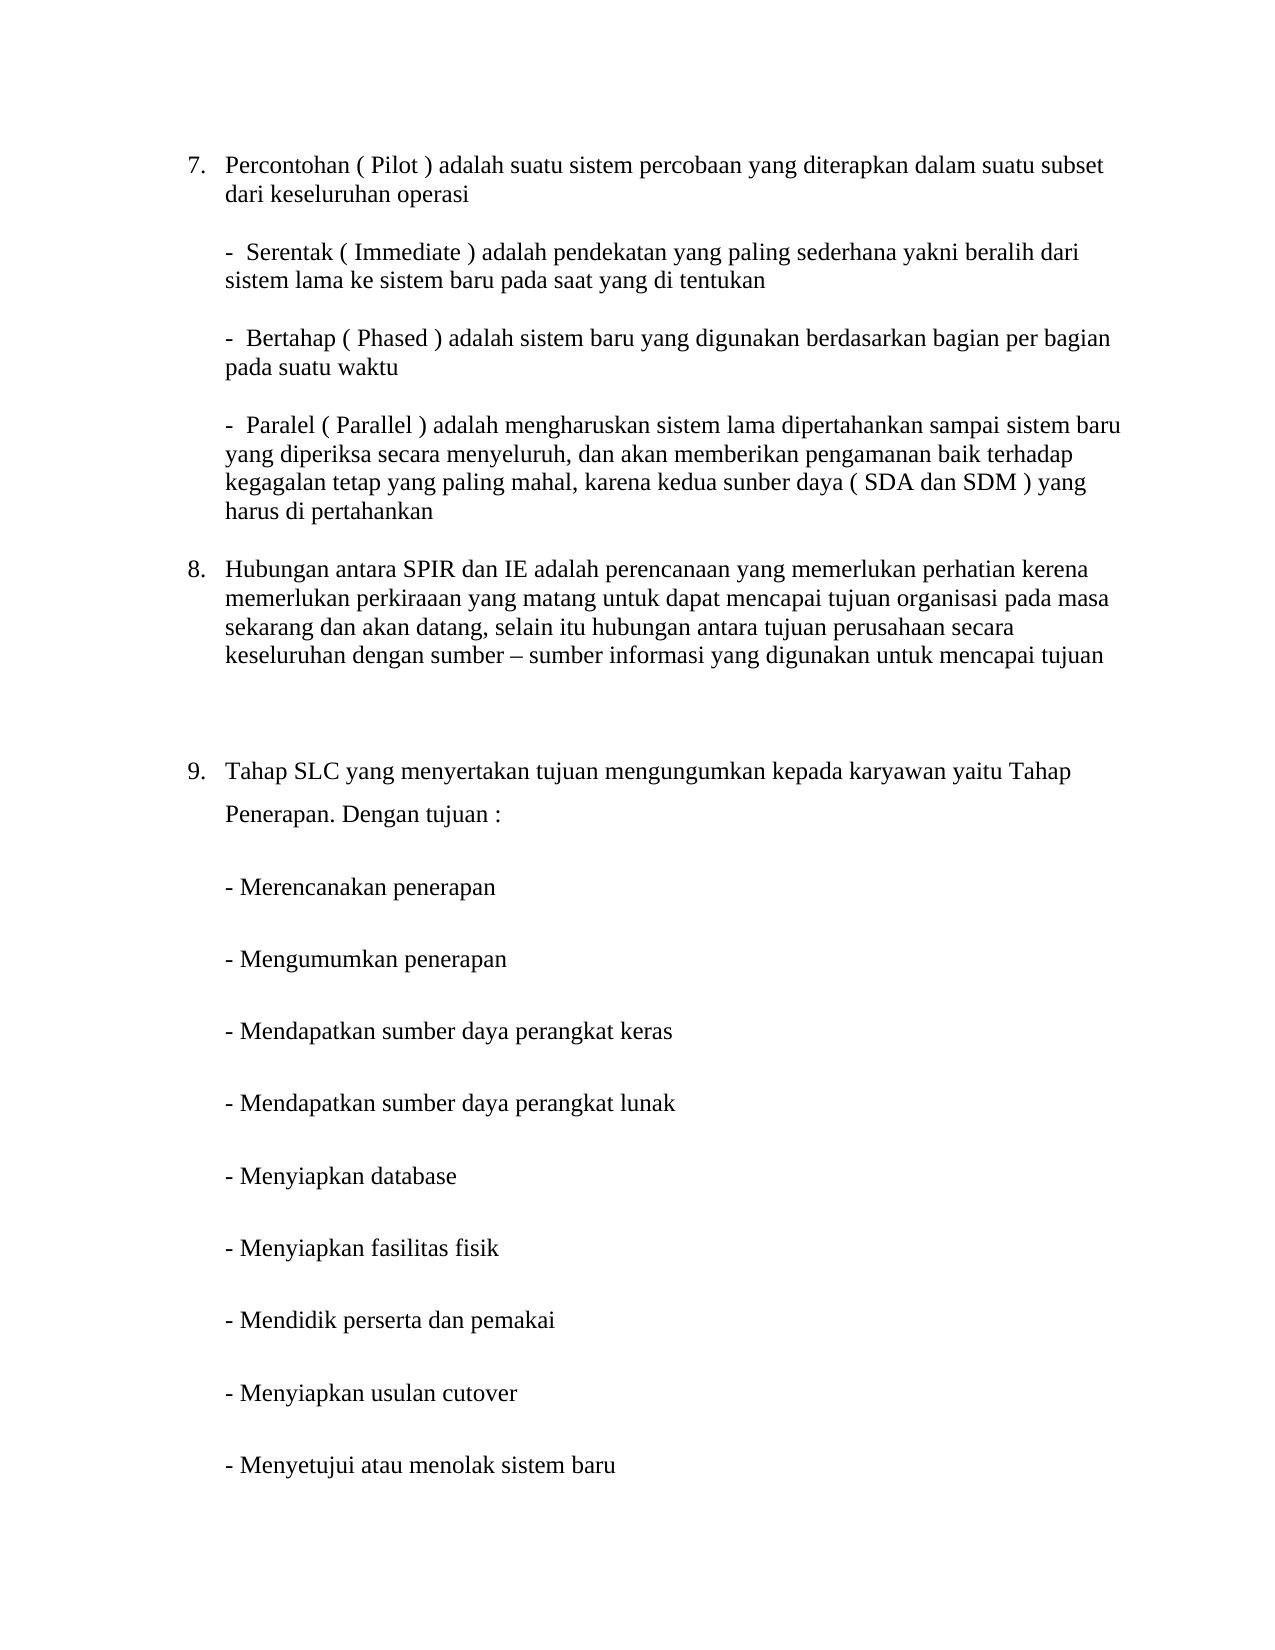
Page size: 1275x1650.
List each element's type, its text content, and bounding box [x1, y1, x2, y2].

list Percontohan ( Pilot ) adalah suatu sistem percobaan yang diterapkan dalam suatu subset dari keseluruhan operasi [187, 308, 1125, 366]
text - Menyiapkan database [225, 1319, 1125, 1348]
text - Mendapatkan sumber daya perangkat lunak [225, 1247, 1125, 1276]
list Tahap SLC yang menyertakan tujuan mengungumkan kepada karyawan yaitu Tahap Penerapan. Dengan tujuan : [187, 915, 1125, 987]
text - Merencanakan penerapan [225, 1030, 1125, 1059]
text - Bertahap ( Phased ) adalah sistem baru yang digunakan berdasarkan bagian per bagian pada suatu waktu [225, 482, 1125, 539]
text - Menyiapkan fasilitas fisik [225, 1392, 1125, 1420]
text - Paralel ( Parallel ) adalah mengharuskan sistem lama dipertahankan sampai sistem baru yang diperiksa secara menyeluruh, dan akan memberikan pengamanan baik terhadap kegagalan tetap yang paling mahal, karena kedua sunber daya ( SDA dan SDM ) yang harus di pertahankan [225, 568, 1125, 683]
list . cutover adalah perpindahan sistem lama ke sistem baru, yang akhirnya pemimpin operasi akan menyimpulkan sebuah penerapan sistem baru untuk tujuan perusahaan kedepannya. [187, 150, 1125, 265]
text - Mendapatkan sumber daya perangkat keras [225, 1175, 1125, 1203]
text - Serentak ( Immediate ) adalah pendekatan yang paling sederhana yakni beralih dari sistem lama ke sistem baru pada saat yang di tentukan [225, 395, 1125, 453]
text - Mengumumkan penerapan [225, 1102, 1125, 1131]
list Hubungan antara SPIR dan IE adalah perencanaan yang memerlukan perhatian kerena memerlukan perkiraaan yang matang untuk dapat mencapai tujuan organisasi pada masa sekarang dan akan datang, selain itu hubungan antara tujuan perusahaan secara keseluruhan dengan sumber – sumber informasi yang digunakan untuk mencapai tujuan [187, 713, 1125, 828]
text - Mendidik perserta dan pemakai [225, 1464, 1125, 1493]
